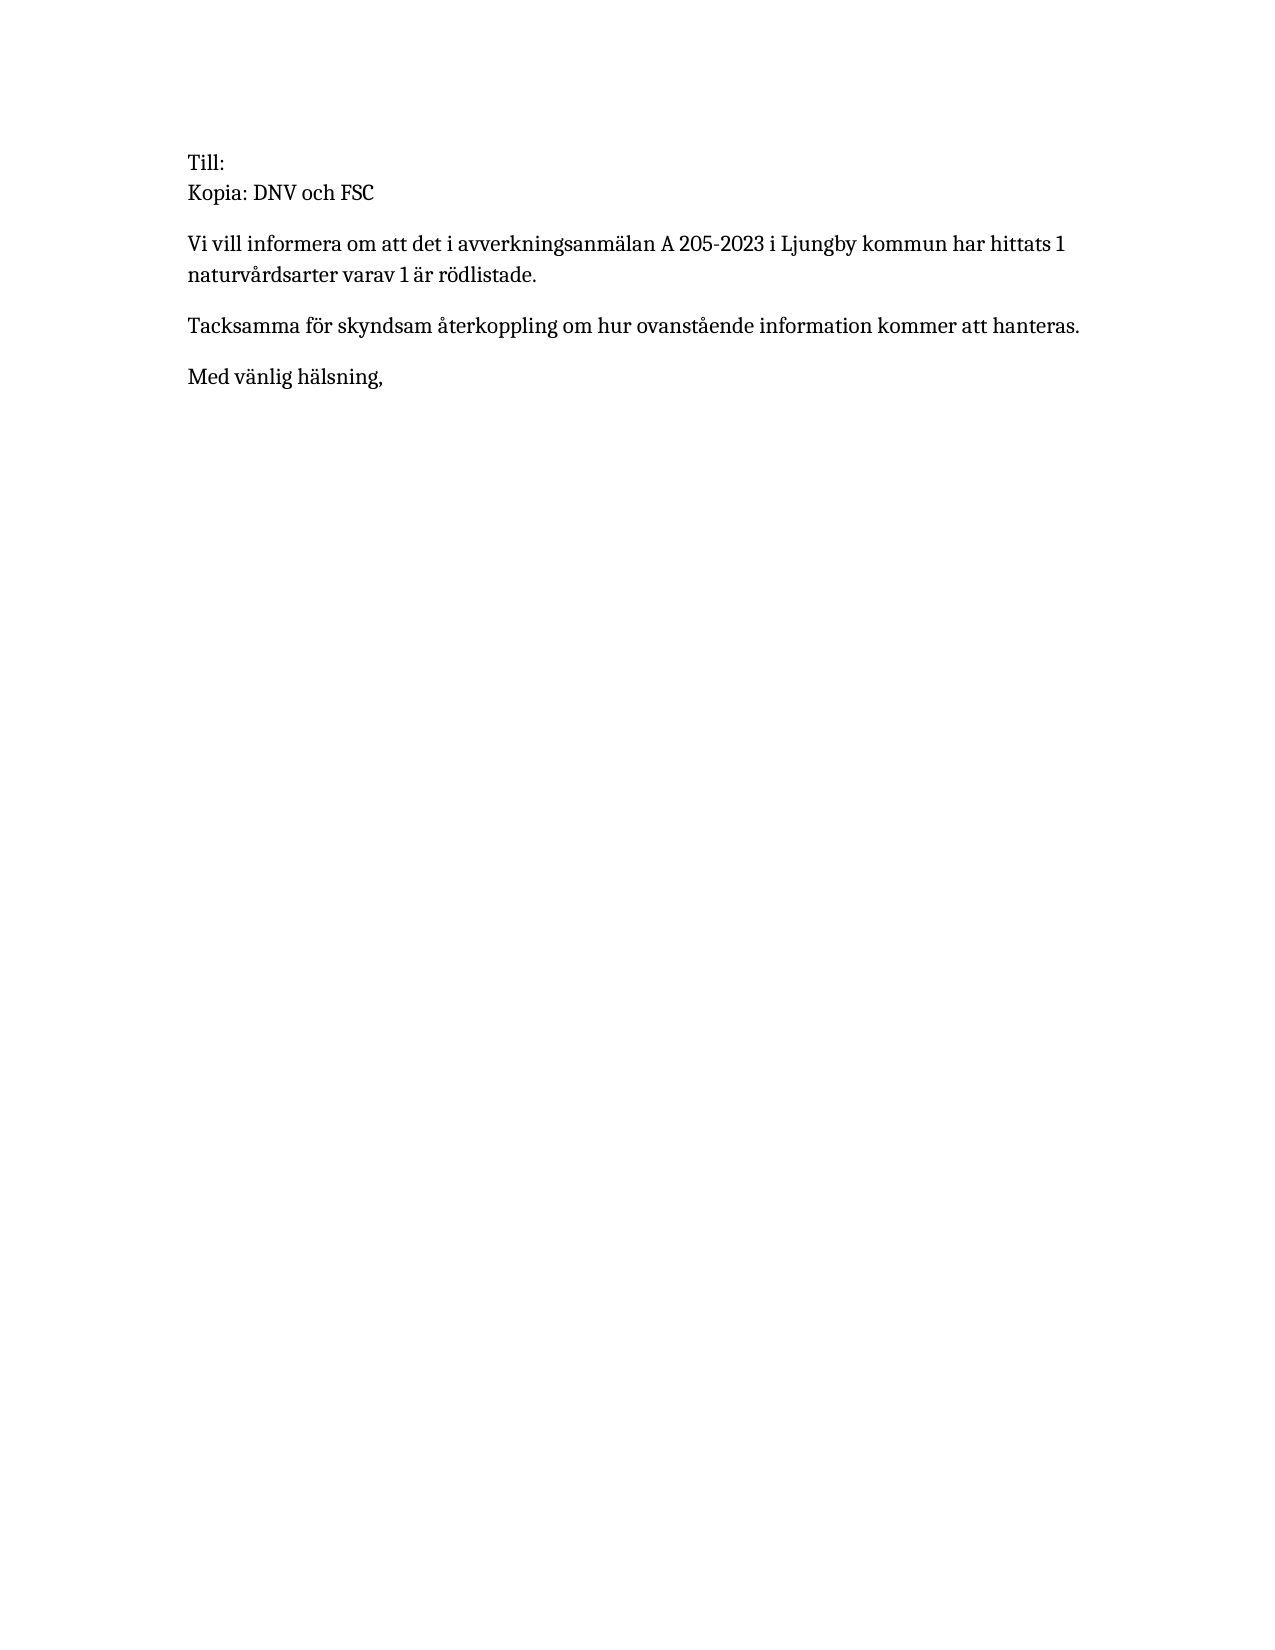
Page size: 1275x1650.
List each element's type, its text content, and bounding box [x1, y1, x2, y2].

text Med vänlig hälsning, [187, 363, 1087, 420]
text Tacksamma för skyndsam återkoppling om hur ovanstående information kommer att hanteras. [187, 312, 1087, 339]
text Till: Kopia: DNV och FSC [187, 150, 1087, 207]
text Vi vill informera om att det i avverkningsanmälan A 205-2023 i Ljungby kommun har hittats 1 naturvårdsarter varav 1 är rödlistade. [187, 231, 1087, 288]
